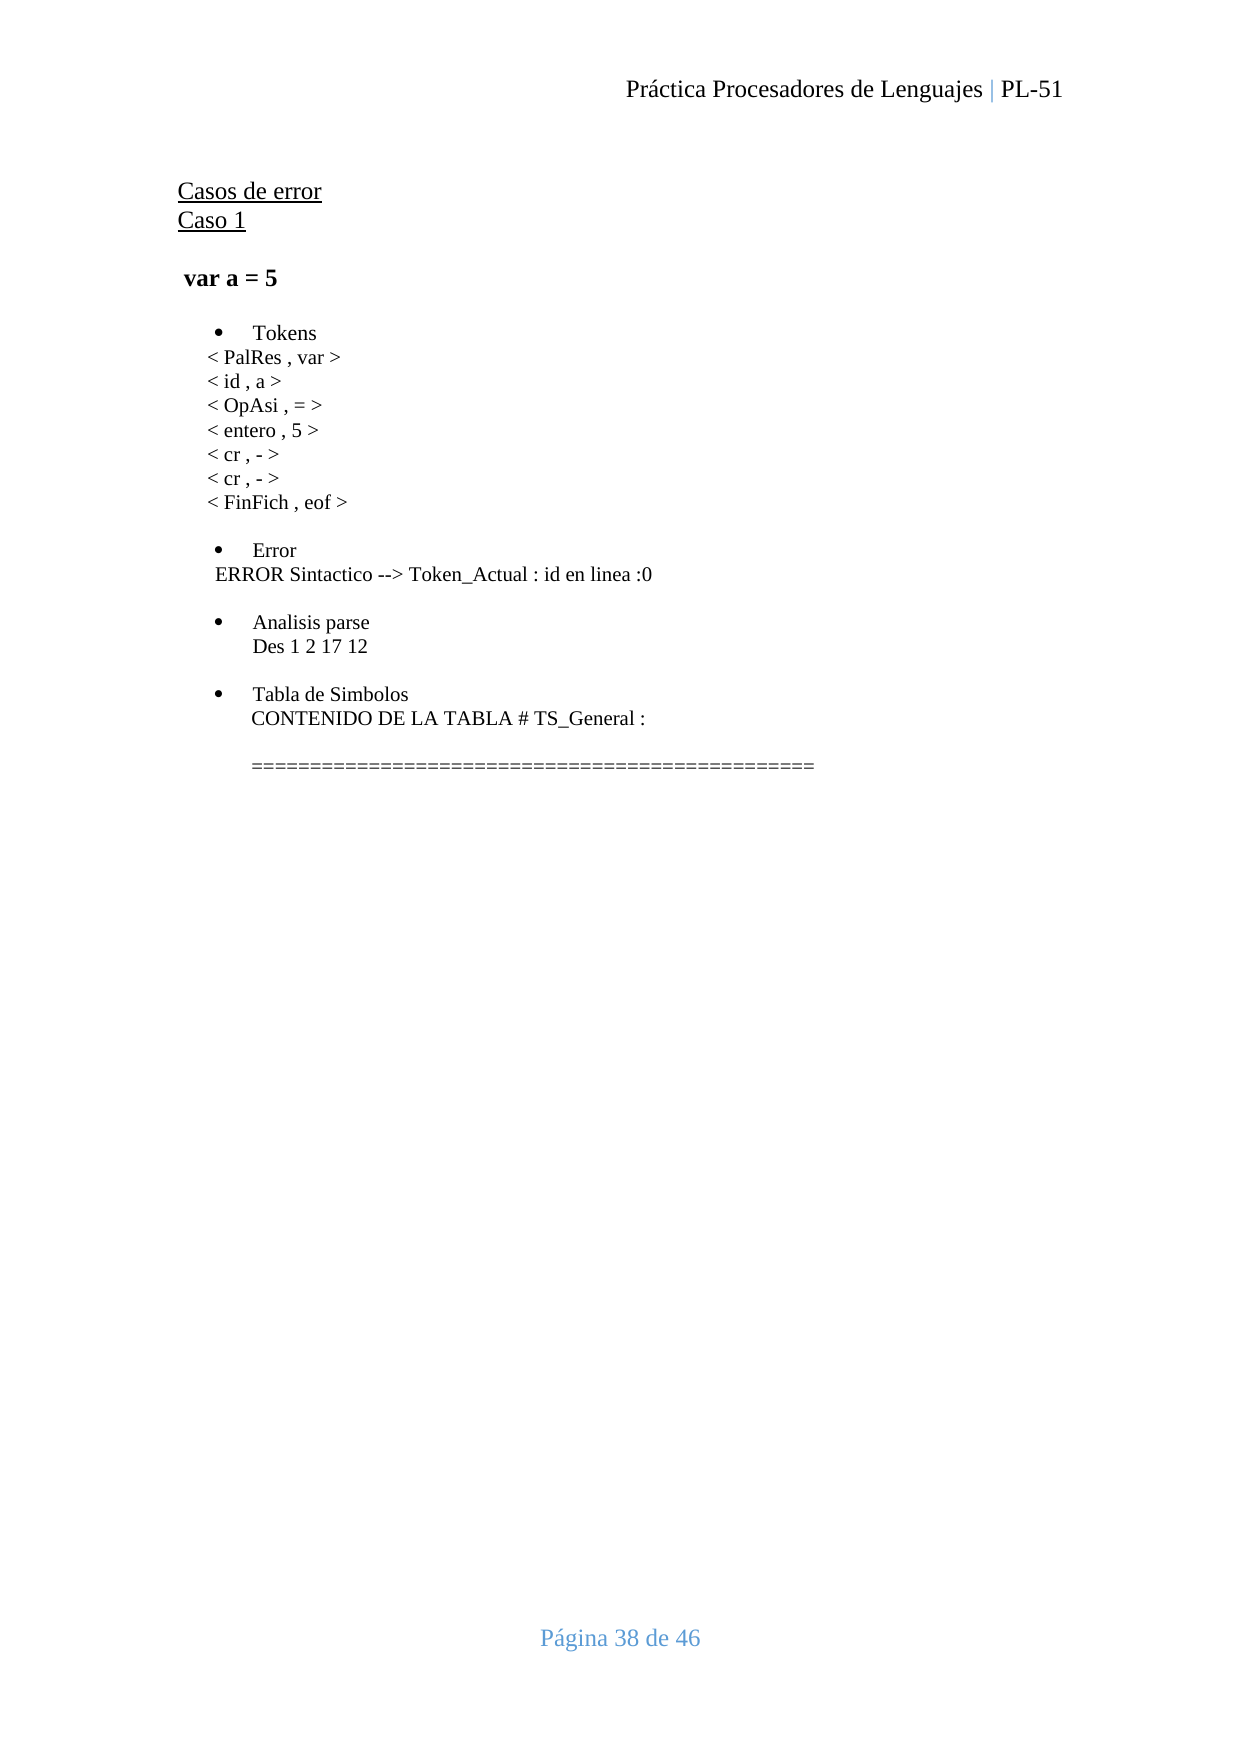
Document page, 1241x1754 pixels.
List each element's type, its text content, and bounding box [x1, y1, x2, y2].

list Analisis parse [215, 610, 1063, 634]
text < PalRes , var > [177, 345, 1063, 369]
text CONTENIDO DE LA TABLA # TS_General : [251, 706, 1063, 730]
text ERROR Sintactico --> Token_Actual : id en linea :0 [177, 562, 1063, 586]
text < FinFich , eof > [177, 490, 1063, 514]
text < cr , - > [177, 466, 1063, 490]
list Tokens [215, 320, 1063, 345]
text ================================================ [251, 754, 1063, 778]
text var a = 5 [177, 263, 1063, 291]
text < id , a > [177, 369, 1063, 393]
list Error [215, 538, 1063, 562]
list Tabla de Simbolos [215, 682, 1063, 706]
list Des 1 2 17 12 [252, 634, 1063, 658]
text Casos de error [177, 176, 1063, 205]
text < cr , - > [177, 442, 1063, 466]
text < OpAsi , = > [177, 393, 1063, 417]
text Caso 1 [177, 205, 1063, 234]
text < entero , 5 > [177, 417, 1063, 442]
